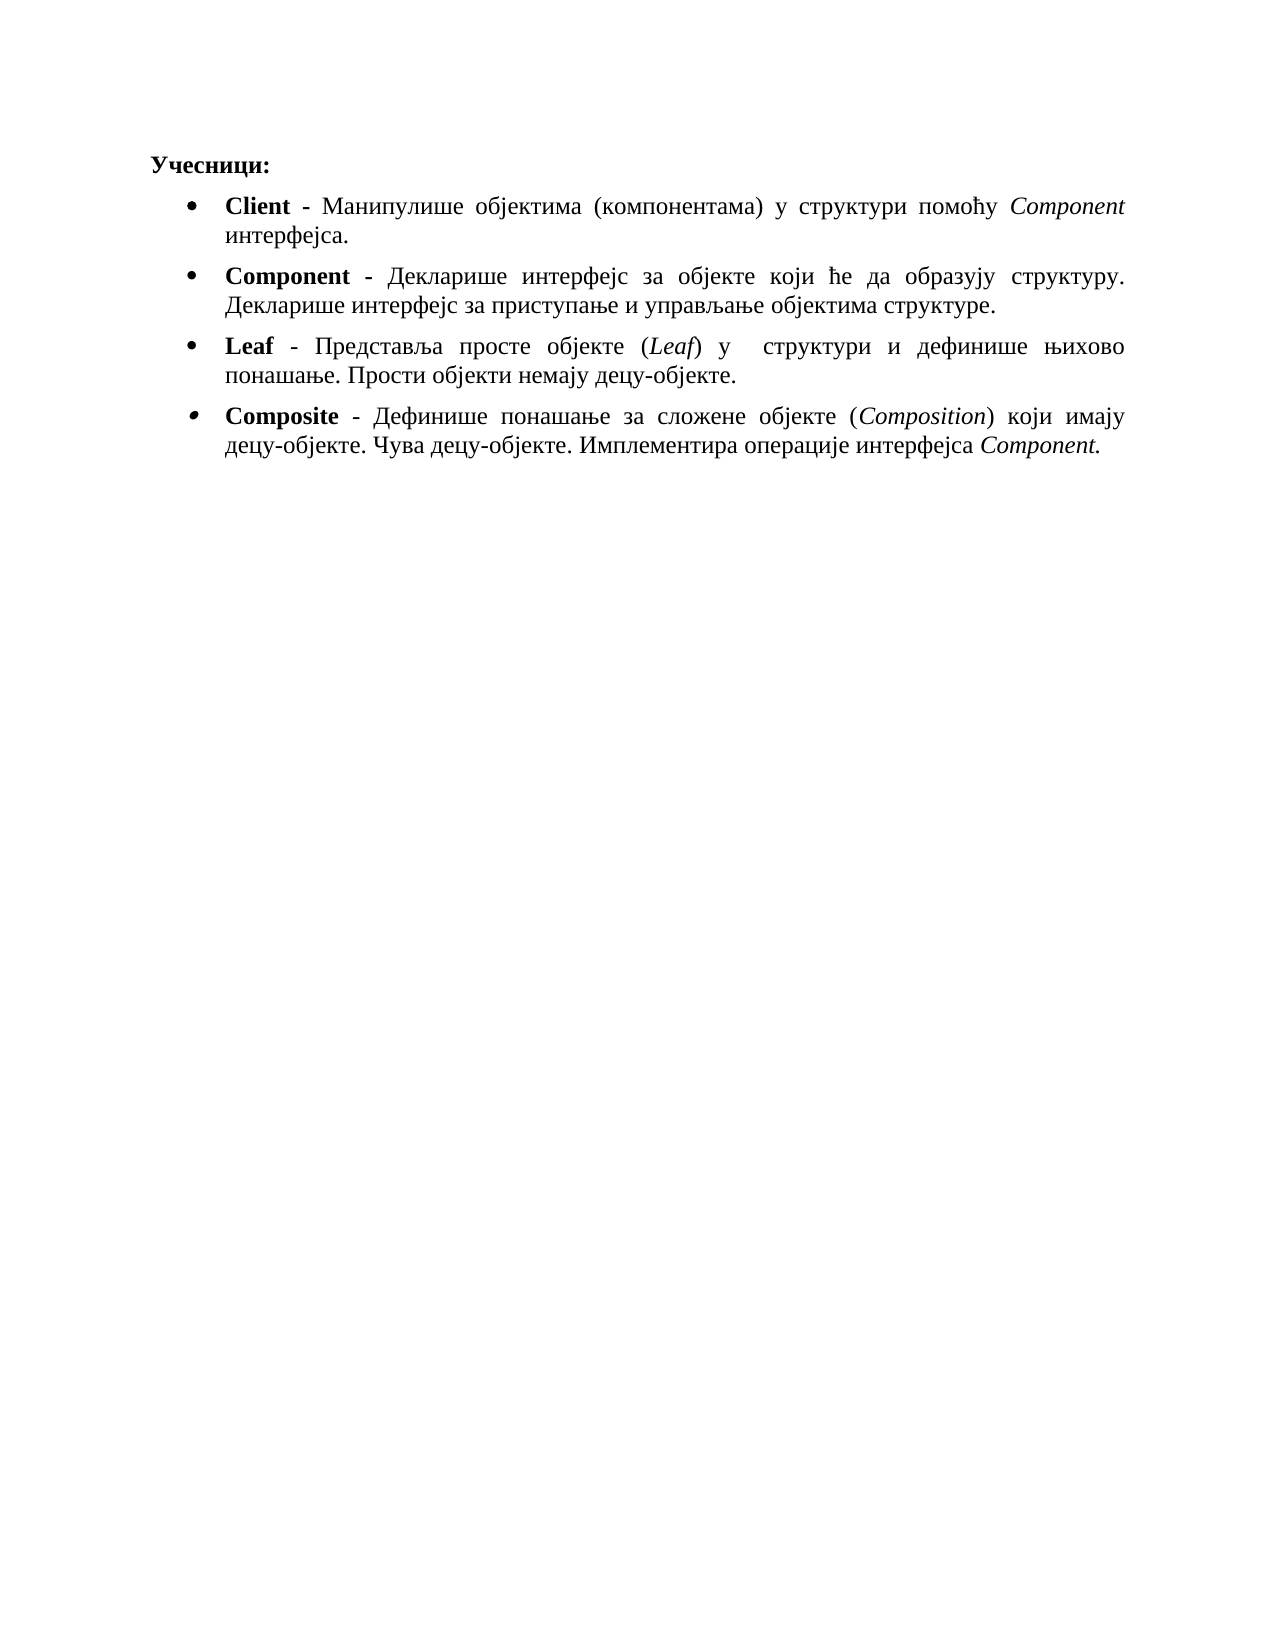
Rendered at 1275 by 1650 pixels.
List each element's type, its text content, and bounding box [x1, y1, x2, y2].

text Учесници: [150, 150, 1125, 179]
list Composite - Дефинише понашање за сложене објекте (Composition) који имају децу-објекте. Чува децу-објекте. Имплементира операције интерфејса Component. [187, 401, 1125, 459]
list Leaf - Представља просте објекте (Leaf) у структури и дефинише њихово понашање. Прости објекти немају децу-објекте. [187, 331, 1125, 389]
list Component - Декларише интерфејс за објекте који ће да образују структуру. Декларише интерфејс за приступање и управљање објектима структуре. [187, 261, 1125, 319]
list Client - Манипулише објектима (компонентама) у структури помоћу Component интерфејса. [187, 191, 1125, 249]
